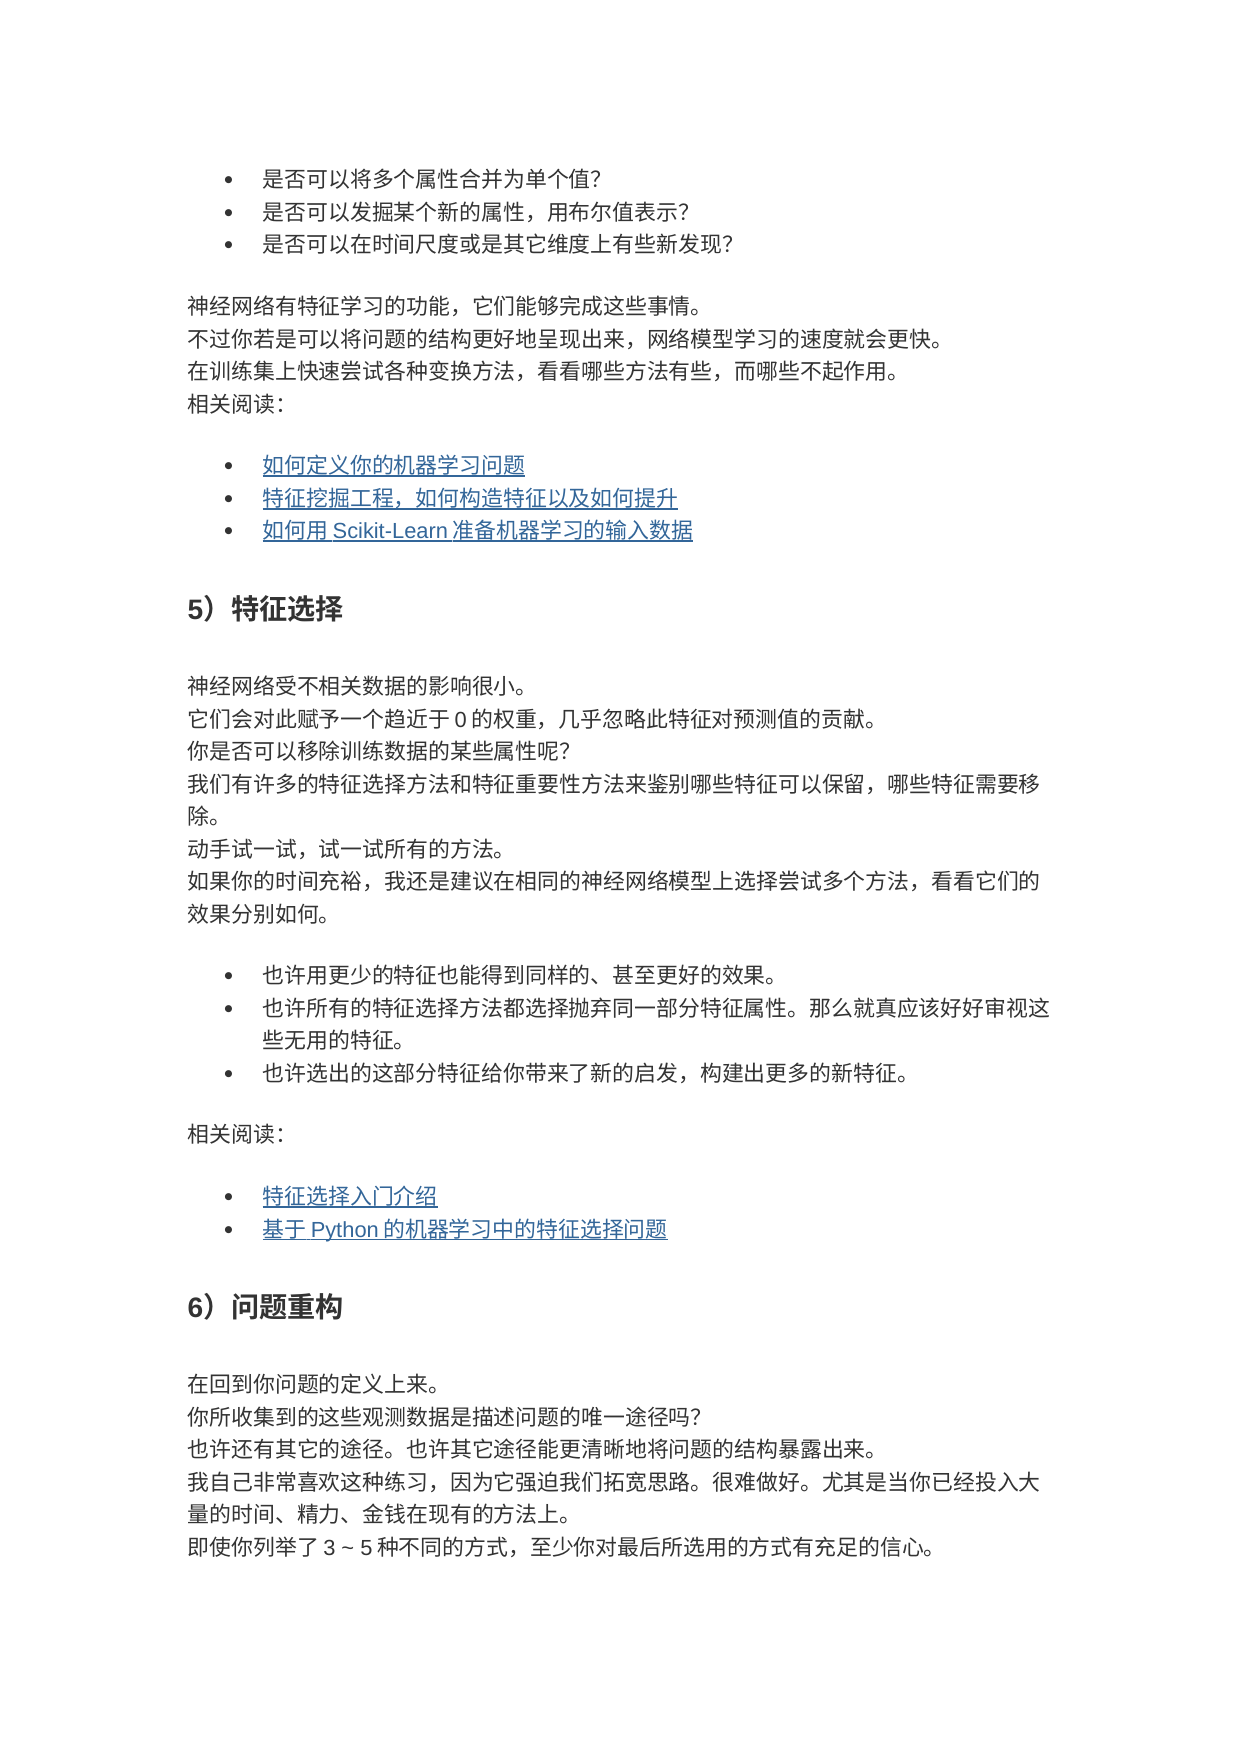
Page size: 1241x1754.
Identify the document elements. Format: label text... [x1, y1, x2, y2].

text 神经网络受不相关数据的影响很小。 它们会对此赋予一个趋近于0的权重，几乎忽略此特征对预测值的贡献。 你是否可以移除训练数据的某些属性呢？ 我们有许多的特征选择方法和特征重要性方法来鉴别哪些特征可以保留，哪些特征需要移除。 动手试一试，试一试所有的方法。 如果你的时间充裕，我还是建议在相同的神经网络模型上选择尝试多个方法，看看它们的效果分别如何。 [187, 669, 1053, 929]
text 相关阅读： [187, 1117, 1053, 1149]
text 神经网络有特征学习的功能，它们能够完成这些事情。 不过你若是可以将问题的结构更好地呈现出来，网络模型学习的速度就会更快。 在训练集上快速尝试各种变换方法，看看哪些方法有些，而哪些不起作用。 相关阅读： [187, 289, 1053, 419]
list 如何用Scikit-Learn准备机器学习的输入数据 [225, 513, 1053, 545]
list 也许选出的这部分特征给你带来了新的启发，构建出更多的新特征。 [225, 1055, 1053, 1088]
text 在回到你问题的定义上来。 你所收集到的这些观测数据是描述问题的唯一途径吗？ 也许还有其它的途径。也许其它途径能更清晰地将问题的结构暴露出来。 我自己非常喜欢这种练习，因为它强迫我们拓宽思路。很难做好。尤其是当你已经投入大量的时间、精力、金钱在现有的方法上。 即使你列举了3 ~ 5种不同的方式，至少你对最后所选用的方式有充足的信心。 [187, 1367, 1053, 1562]
text 5）特征选择 [187, 574, 1053, 639]
list 也许所有的特征选择方法都选择抛弃同一部分特征属性。那么就真应该好好审视这些无用的特征。 [225, 990, 1053, 1055]
list 是否可以发掘某个新的属性，用布尔值表示？ [225, 194, 1053, 227]
list 基于Python的机器学习中的特征选择问题 [225, 1211, 1053, 1244]
list 是否可以将多个属性合并为单个值？ [225, 162, 1053, 194]
list 特征选择入门介绍 [225, 1179, 1053, 1211]
list 如何定义你的机器学习问题 [225, 448, 1053, 480]
text 6）问题重构 [187, 1273, 1053, 1338]
list 是否可以在时间尺度或是其它维度上有些新发现？ [225, 227, 1053, 259]
list 也许用更少的特征也能得到同样的、甚至更好的效果。 [225, 958, 1053, 990]
list 特征挖掘工程，如何构造特征以及如何提升 [225, 480, 1053, 513]
